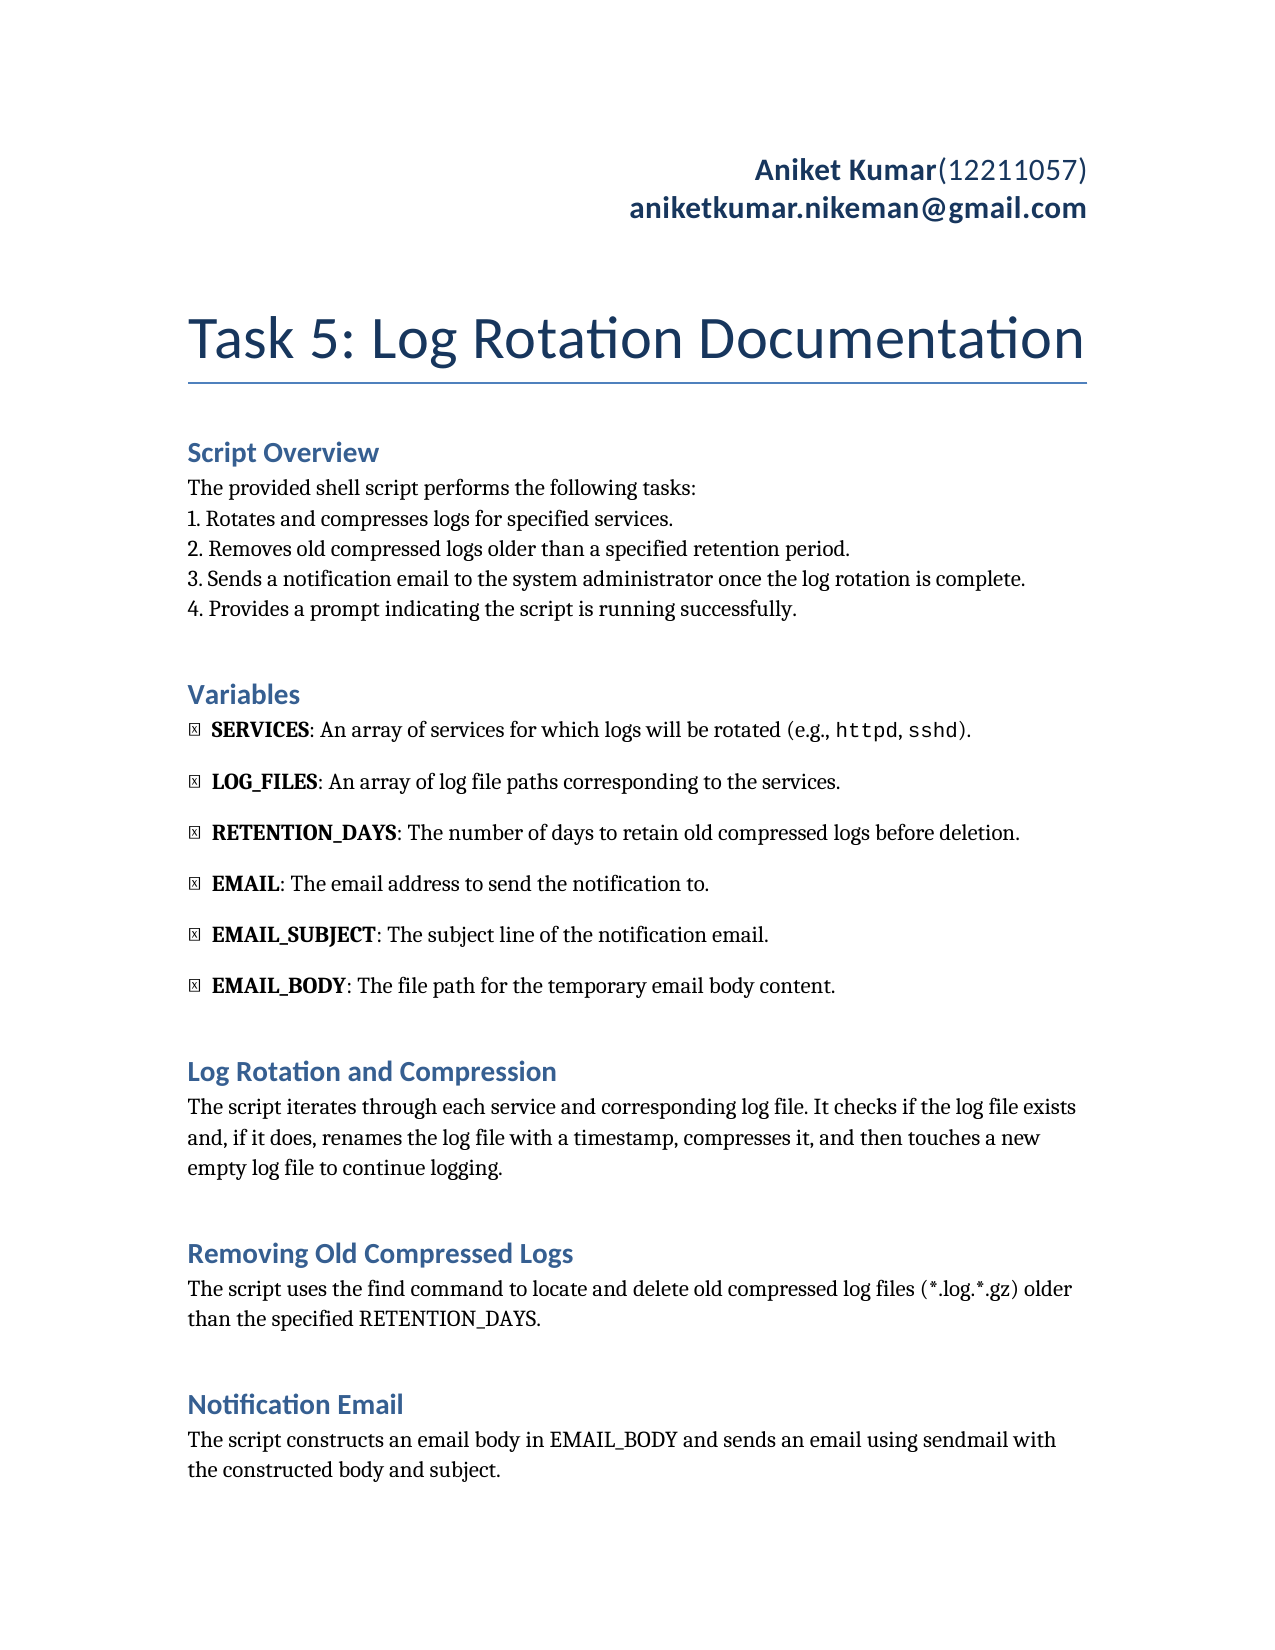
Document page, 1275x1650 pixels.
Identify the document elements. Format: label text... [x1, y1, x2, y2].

text The script constructs an email body in EMAIL_BODY and sends an email using sendmail with the constructed body and subject. [187, 1427, 1087, 1483]
text  EMAIL_SUBJECT: The subject line of the notification email. [187, 922, 1087, 948]
text The provided shell script performs the following tasks: 1. Rotates and compresses logs for specified services. 2. Removes old compressed logs older than a specified retention period. 3. Sends a notification email to the system administrator once the log rotation is complete. 4. Provides a prompt indicating the script is running successfully. [187, 475, 1087, 622]
title Aniket Kumar(12211057) [187, 150, 1087, 188]
text The script uses the find command to locate and delete old compressed log files (*.log.*.gz) older than the specified RETENTION_DAYS. [187, 1276, 1087, 1332]
text  LOG_FILES: An array of log file paths corresponding to the services. [187, 769, 1087, 795]
subtitle Removing Old Compressed Logs [187, 1235, 1087, 1270]
text  RETENTION_DAYS: The number of days to retain old compressed logs before deletion. [187, 820, 1087, 846]
text  EMAIL: The email address to send the notification to. [187, 871, 1087, 897]
title Task 5: Log Rotation Documentation [187, 300, 1087, 384]
text  EMAIL_BODY: The file path for the temporary email body content. [187, 973, 1087, 999]
subtitle Script Overview [187, 434, 1087, 470]
title aniketkumar.nikeman@gmail.com [187, 188, 1087, 226]
subtitle Log Rotation and Compression [187, 1053, 1087, 1089]
text  SERVICES: An array of services for which logs will be rotated (e.g., httpd, sshd). [187, 717, 1087, 744]
subtitle Notification Email [187, 1386, 1087, 1422]
subtitle Variables [187, 676, 1087, 712]
text The script iterates through each service and corresponding log file. It checks if the log file exists and, if it does, renames the log file with a timestamp, compresses it, and then touches a new empty log file to continue logging. [187, 1094, 1087, 1181]
